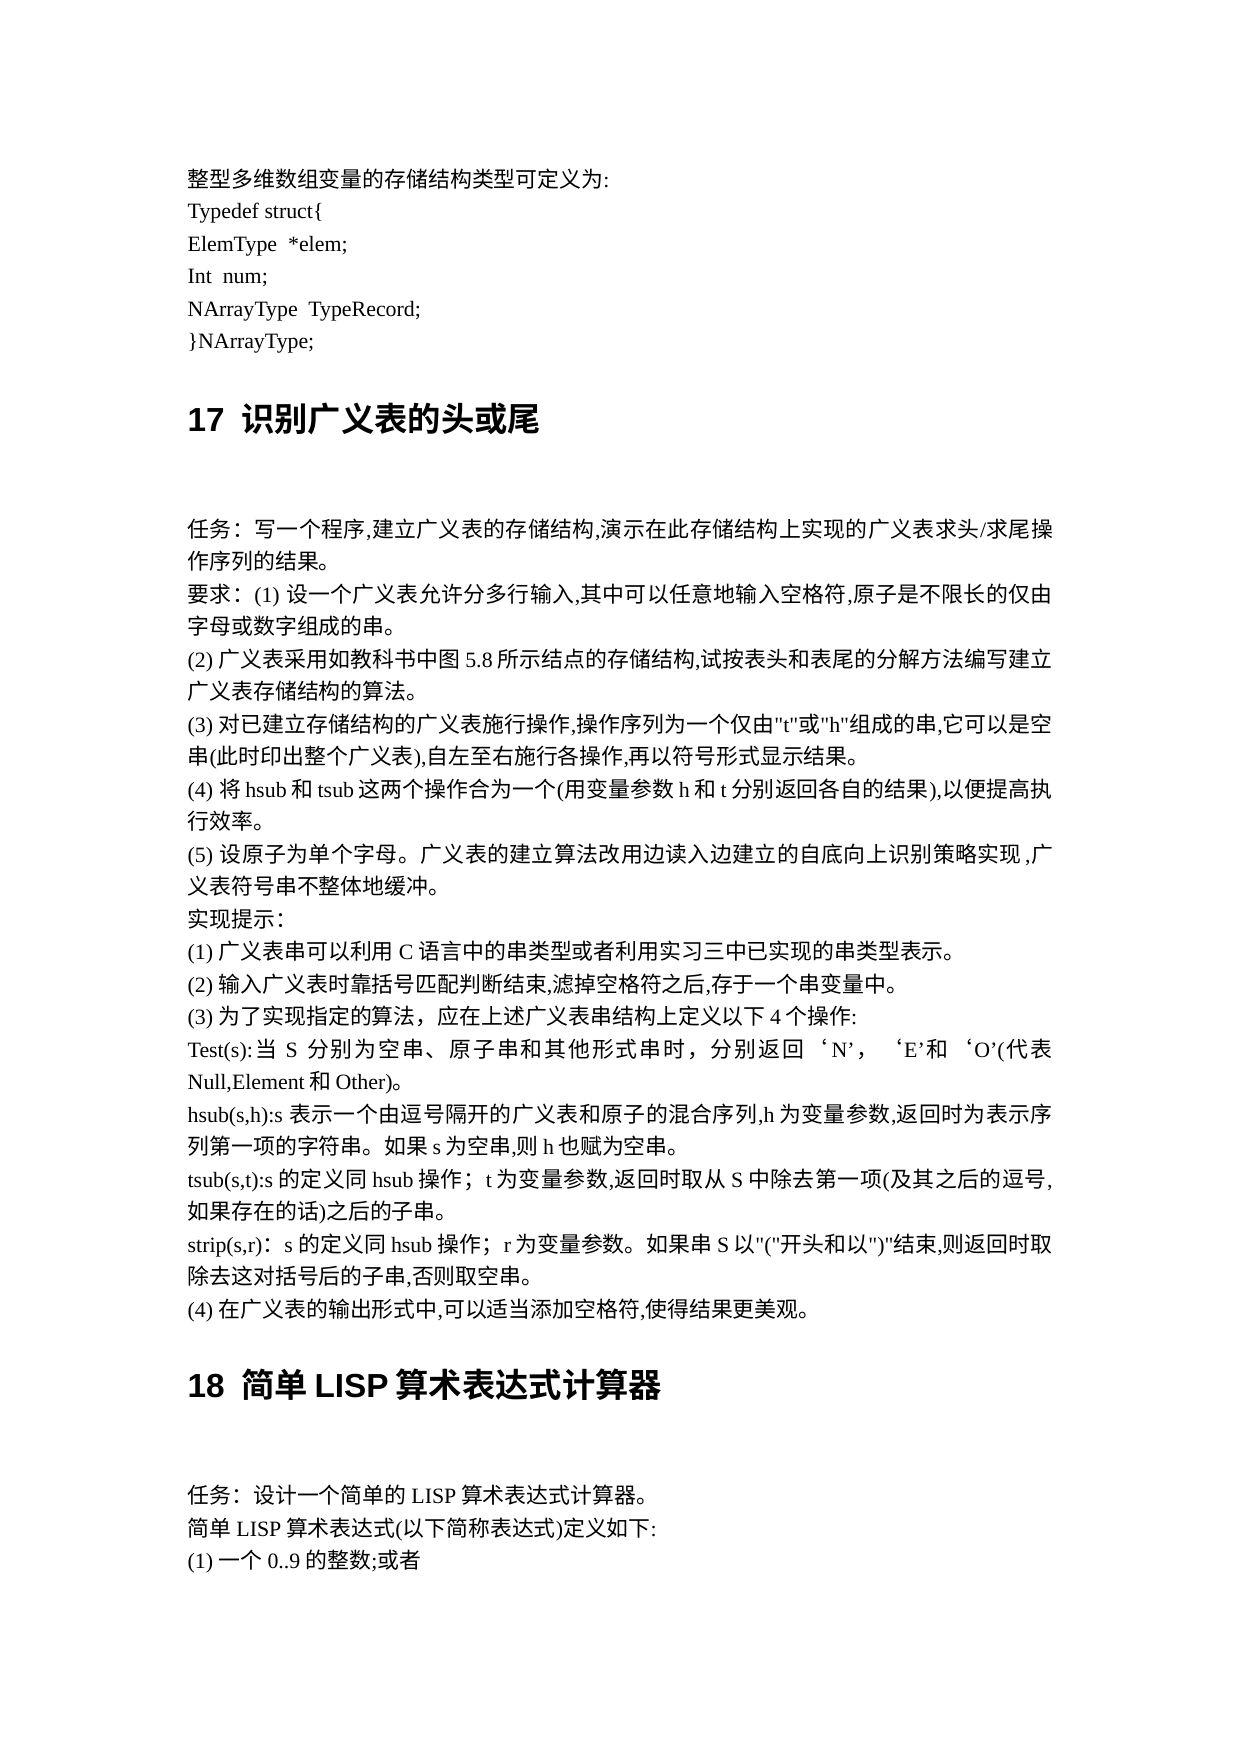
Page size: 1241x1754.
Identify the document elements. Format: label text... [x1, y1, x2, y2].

text (2) 输入广义表时靠括号匹配判断结束,滤掉空格符之后,存于一个串变量中。 [187, 966, 1053, 999]
text 简单 LISP 算术表达式(以下简称表达式)定义如下: [187, 1511, 1053, 1543]
text tsub(s,t):s的定义同hsub操作；t为变量参数,返回时取从S中除去第一项(及其之后的逗号,如果存在的话)之后的子串。 [187, 1161, 1053, 1226]
subtitle 简单LISP算术表达式计算器 [187, 1351, 1053, 1416]
text (3) 为了实现指定的算法，应在上述广义表串结构上定义以下4个操作: [187, 999, 1053, 1031]
text strip(s,r)：s 的定义同 hsub 操作；r为变量参数。如果串S以"("开头和以")"结束,则返回时取除去这对括号后的子串,否则取空串。 [187, 1226, 1053, 1291]
text 实现提示： [187, 901, 1053, 934]
text 任务：写一个程序,建立广义表的存储结构,演示在此存储结构上实现的广义表求头/求尾操作序列的结果。 [187, 511, 1053, 576]
text (4) 将hsub和tsub这两个操作合为一个(用变量参数h和t分别返回各自的结果),以便提高执行效率。 [187, 771, 1053, 836]
text (3) 对已建立存储结构的广义表施行操作,操作序列为一个仅由"t"或"h"组成的串,它可以是空串(此时印出整个广义表),自左至右施行各操作,再以符号形式显示结果。 [187, 706, 1053, 771]
text ElemType *elem; [187, 227, 1053, 259]
subtitle 识别广义表的头或尾 [187, 384, 1053, 449]
text (1) 广义表串可以利用 C 语言中的串类型或者利用实习三中已实现的串类型表示。 [187, 934, 1053, 966]
text (1) 一个 0..9 的整数;或者 [187, 1543, 1053, 1576]
text }NArrayType; [187, 324, 1053, 357]
text (5) 设原子为单个字母。广义表的建立算法改用边读入边建立的自底向上识别策略实现,广义表符号串不整体地缓冲。 [187, 836, 1053, 901]
text hsub(s,h):s 表示一个由逗号隔开的广义表和原子的混合序列,h为变量参数,返回时为表示序列第一项的字符串。如果s为空串,则h也赋为空串。 [187, 1096, 1053, 1161]
text Test(s):当 S 分别为空串、原子串和其他形式串时，分别返回‘N’，‘E’和‘O’(代表Null,Element和Other)。 [187, 1031, 1053, 1096]
text 要求：(1) 设一个广义表允许分多行输入,其中可以任意地输入空格符,原子是不限长的仅由字母或数字组成的串。 [187, 576, 1053, 641]
text 整型多维数组变量的存储结构类型可定义为: [187, 162, 1053, 194]
text (4) 在广义表的输出形式中,可以适当添加空格符,使得结果更美观。 [187, 1291, 1053, 1324]
text (2) 广义表采用如教科书中图5.8所示结点的存储结构,试按表头和表尾的分解方法编写建立广义表存储结构的算法。 [187, 641, 1053, 706]
text Typedef struct{ [187, 194, 1053, 227]
text 任务：设计一个简单的 LISP 算术表达式计算器。 [187, 1478, 1053, 1511]
text NArrayType TypeRecord; [187, 292, 1053, 324]
text Int num; [187, 259, 1053, 292]
